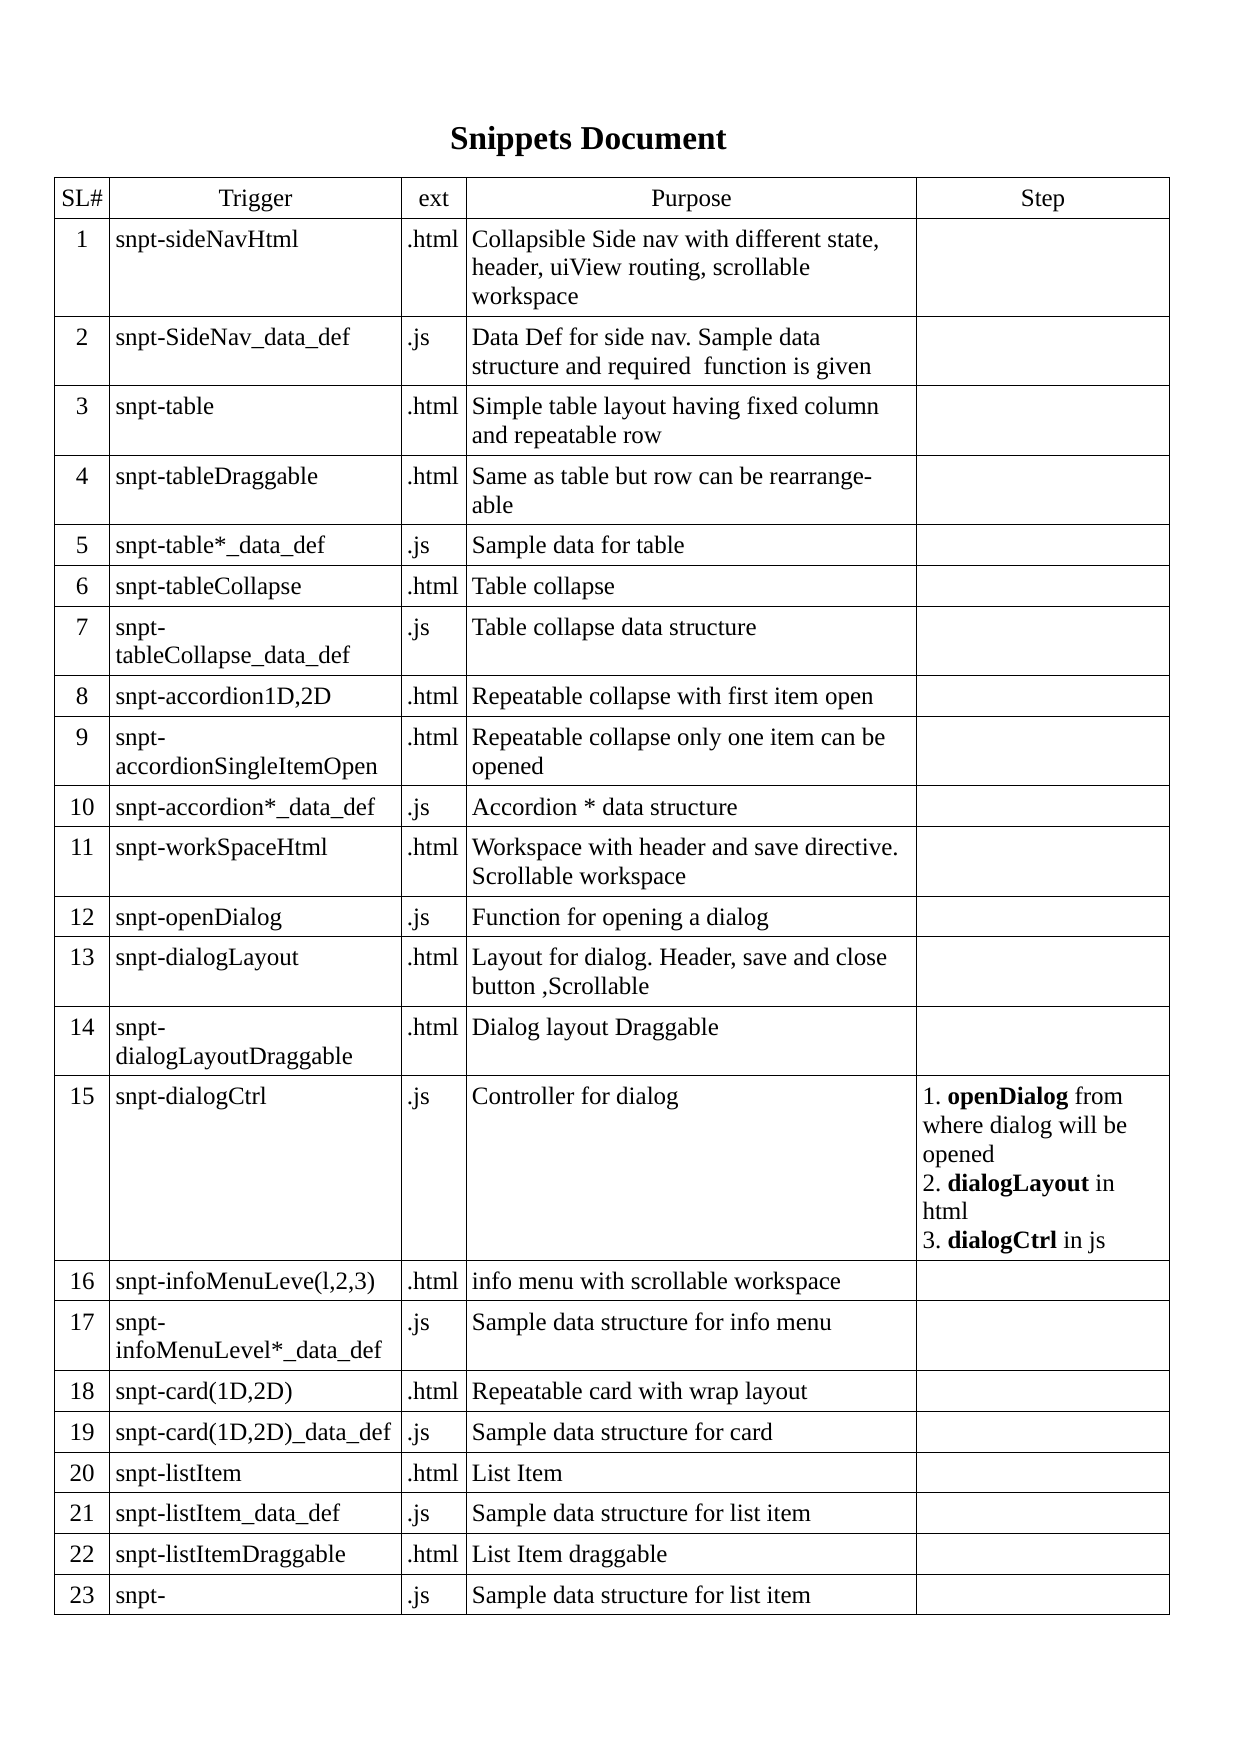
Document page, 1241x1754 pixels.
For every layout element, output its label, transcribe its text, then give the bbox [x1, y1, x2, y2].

table_cell 18 [55, 1371, 109, 1411]
table_cell snpt-accordion1D,2D [110, 676, 401, 716]
table_cell .html [402, 937, 466, 1006]
table_cell Dialog layout Draggable [467, 1007, 916, 1075]
table_cell 6 [55, 566, 109, 606]
table_cell [917, 1007, 1169, 1075]
table_cell [917, 1575, 1169, 1614]
table_cell [917, 1412, 1169, 1451]
table_cell [917, 525, 1169, 565]
table_cell [917, 897, 1169, 936]
table_cell 17 [55, 1301, 109, 1370]
table_cell .js [402, 525, 466, 565]
table_cell 3 [55, 386, 109, 455]
table_cell snpt-listItem_data_def [110, 1493, 401, 1533]
table_cell List Item [467, 1453, 916, 1492]
table_header ext [402, 178, 466, 217]
table_cell info menu with scrollable workspace [467, 1261, 916, 1300]
table_cell .html [402, 386, 466, 455]
table_cell snpt-card(1D,2D) [110, 1371, 401, 1411]
table_cell snpt-listItem [110, 1453, 401, 1492]
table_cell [467, 1575, 916, 1614]
table_cell [917, 717, 1169, 785]
table_cell 21 [55, 1493, 109, 1533]
table_cell [917, 607, 1169, 675]
table_cell 1 [55, 219, 109, 316]
table_cell Collapsible Side nav with different state, header, uiView routing, scrollable workspace [467, 219, 916, 316]
table_cell snpt-SideNav_data_def [110, 317, 401, 385]
table_cell snpt-dialogLayout [110, 937, 401, 1006]
table_header Purpose [467, 178, 916, 217]
table_cell snpt-infoMenuLevel*_data_def [110, 1301, 401, 1370]
table_cell Repeatable card with wrap layout [467, 1371, 916, 1411]
table_cell [917, 1493, 1169, 1533]
table_cell [917, 827, 1169, 896]
table_cell snpt-openDialog [110, 897, 401, 936]
table_cell snpt-tableCollapse_data_def [110, 607, 401, 675]
table_header SL# [55, 178, 109, 217]
table_cell 9 [55, 717, 109, 785]
table_cell 13 [55, 937, 109, 1006]
table_cell 15 [55, 1076, 109, 1260]
table_cell .html [402, 219, 466, 316]
table_cell Repeatable collapse with first item open [467, 676, 916, 716]
table_cell snpt-workSpaceHtml [110, 827, 401, 896]
table_cell [917, 1534, 1169, 1573]
table_cell Sample data structure for info menu [467, 1301, 916, 1370]
table_cell 5 [55, 525, 109, 565]
table_cell snpt-table [110, 386, 401, 455]
table_cell Workspace with header and save directive. Scrollable workspace [467, 827, 916, 896]
table_cell .html [402, 827, 466, 896]
table_cell 11 [55, 827, 109, 896]
table_cell .js [402, 1301, 466, 1370]
table_cell 2 [55, 317, 109, 385]
table_cell snpt-tableCollapse [110, 566, 401, 606]
table_cell 20 [55, 1453, 109, 1492]
table_cell .js [402, 1076, 466, 1260]
table_cell Sample data for table [467, 525, 916, 565]
table_cell Function for opening a dialog [467, 897, 916, 936]
table_cell 4 [55, 456, 109, 524]
table_cell .html [402, 676, 466, 716]
table_cell .html [402, 1261, 466, 1300]
table_cell .html [402, 456, 466, 524]
table_cell .js [402, 786, 466, 826]
table_cell [917, 1261, 1169, 1300]
table_cell Table collapse data structure [467, 607, 916, 675]
table_cell Controller for dialog [467, 1076, 916, 1260]
table_cell Sample data structure for card [467, 1412, 916, 1451]
table_cell Accordion * data structure [467, 786, 916, 826]
table_header Step [917, 178, 1169, 217]
table_cell [917, 1453, 1169, 1492]
table_cell 12 [55, 897, 109, 936]
text Snippets Document [7, 118, 1169, 156]
table_cell .html [402, 1007, 466, 1075]
table_cell 19 [55, 1412, 109, 1451]
table_cell 14 [55, 1007, 109, 1075]
table_cell .js [402, 1575, 466, 1614]
table_cell Repeatable collapse only one item can be opened [467, 717, 916, 785]
table_cell [917, 317, 1169, 385]
table_cell snpt-accordion*_data_def [110, 786, 401, 826]
table_cell .js [402, 1412, 466, 1451]
table_cell [917, 456, 1169, 524]
table_cell 22 [55, 1534, 109, 1573]
table_cell .html [402, 1371, 466, 1411]
table_cell .js [402, 897, 466, 936]
table_cell snpt-dialogLayoutDraggable [110, 1007, 401, 1075]
table_cell snpt-tableDraggable [110, 456, 401, 524]
table_cell [917, 937, 1169, 1006]
table_cell 8 [55, 676, 109, 716]
table_cell .html [402, 717, 466, 785]
table_cell 10 [55, 786, 109, 826]
table_cell .html [402, 1534, 466, 1573]
table_header Trigger [110, 178, 401, 217]
table_cell [917, 786, 1169, 826]
table_cell [917, 1301, 1169, 1370]
table_cell [917, 1371, 1169, 1411]
table_cell [917, 386, 1169, 455]
table_cell snpt-card(1D,2D)_data_def [110, 1412, 401, 1451]
table_cell Simple table layout having fixed column and repeatable row [467, 386, 916, 455]
table_cell snpt-listItemDraggable [110, 1534, 401, 1573]
table_cell Data Def for side nav. Sample data structure and required function is given [467, 317, 916, 385]
table_cell .js [402, 1493, 466, 1533]
table_cell Table collapse [467, 566, 916, 606]
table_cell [110, 1575, 401, 1614]
table_cell Same as table but row can be rearrange-able [467, 456, 916, 524]
table_cell .html [402, 566, 466, 606]
table_cell 16 [55, 1261, 109, 1300]
table_cell snpt-sideNavHtml [110, 219, 401, 316]
table_cell snpt-infoMenuLeve(l,2,3) [110, 1261, 401, 1300]
table_cell .js [402, 317, 466, 385]
table_cell snpt-dialogCtrl [110, 1076, 401, 1260]
table_cell .html [402, 1453, 466, 1492]
table_cell [917, 566, 1169, 606]
table_cell [917, 676, 1169, 716]
table_cell 1. openDialog from where dialog will be opened 2. dialogLayout in html 3. dialogCtrl in js [917, 1076, 1169, 1260]
table_cell snpt-accordionSingleItemOpen [110, 717, 401, 785]
table_cell 23 [55, 1575, 109, 1614]
table_cell .js [402, 607, 466, 675]
table_cell Layout for dialog. Header, save and close button ,Scrollable [467, 937, 916, 1006]
table_cell List Item draggable [467, 1534, 916, 1573]
table_cell 7 [55, 607, 109, 675]
table_cell Sample data structure for list item [467, 1493, 916, 1533]
table_cell [917, 219, 1169, 316]
table_cell snpt-table*_data_def [110, 525, 401, 565]
